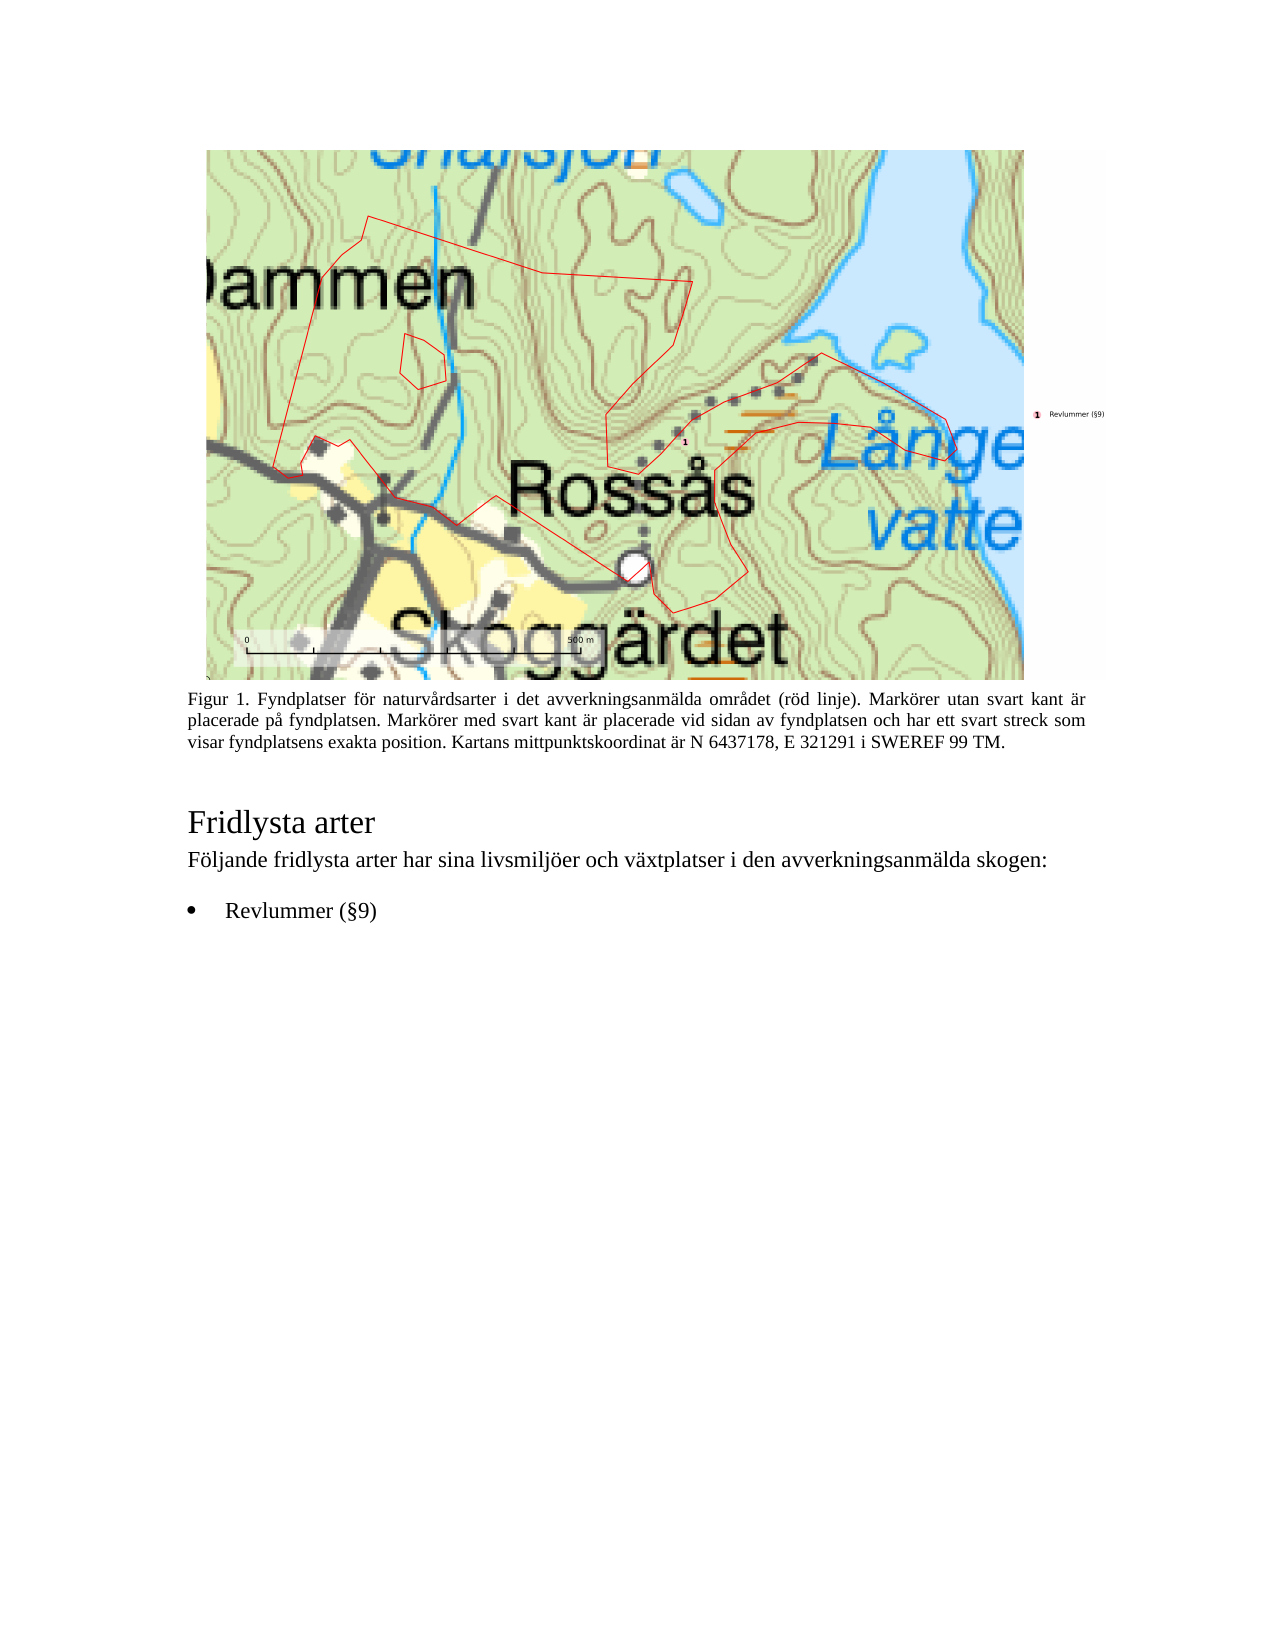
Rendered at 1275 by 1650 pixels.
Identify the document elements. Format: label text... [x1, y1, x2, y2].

list Revlummer (§9) [187, 898, 1087, 924]
picture [206, 150, 1107, 680]
text Följande fridlysta arter har sina livsmiljöer och växtplatser i den avverkningsanmälda skogen: [187, 847, 1087, 873]
subtitle Fridlysta arter [187, 802, 1087, 841]
text Figur 1. Fyndplatser för naturvårdsarter i det avverkningsanmälda området (röd linje). Markörer utan svart kant är placerade på fyndplatsen. Markörer med svart kant är placerade vid sidan av fyndplatsen och har ett svart streck som visar fyndplatsens exakta position. Kartans mittpunktskoordinat är N 6437178, E 321291 i SWEREF 99 TM. [187, 688, 1087, 752]
